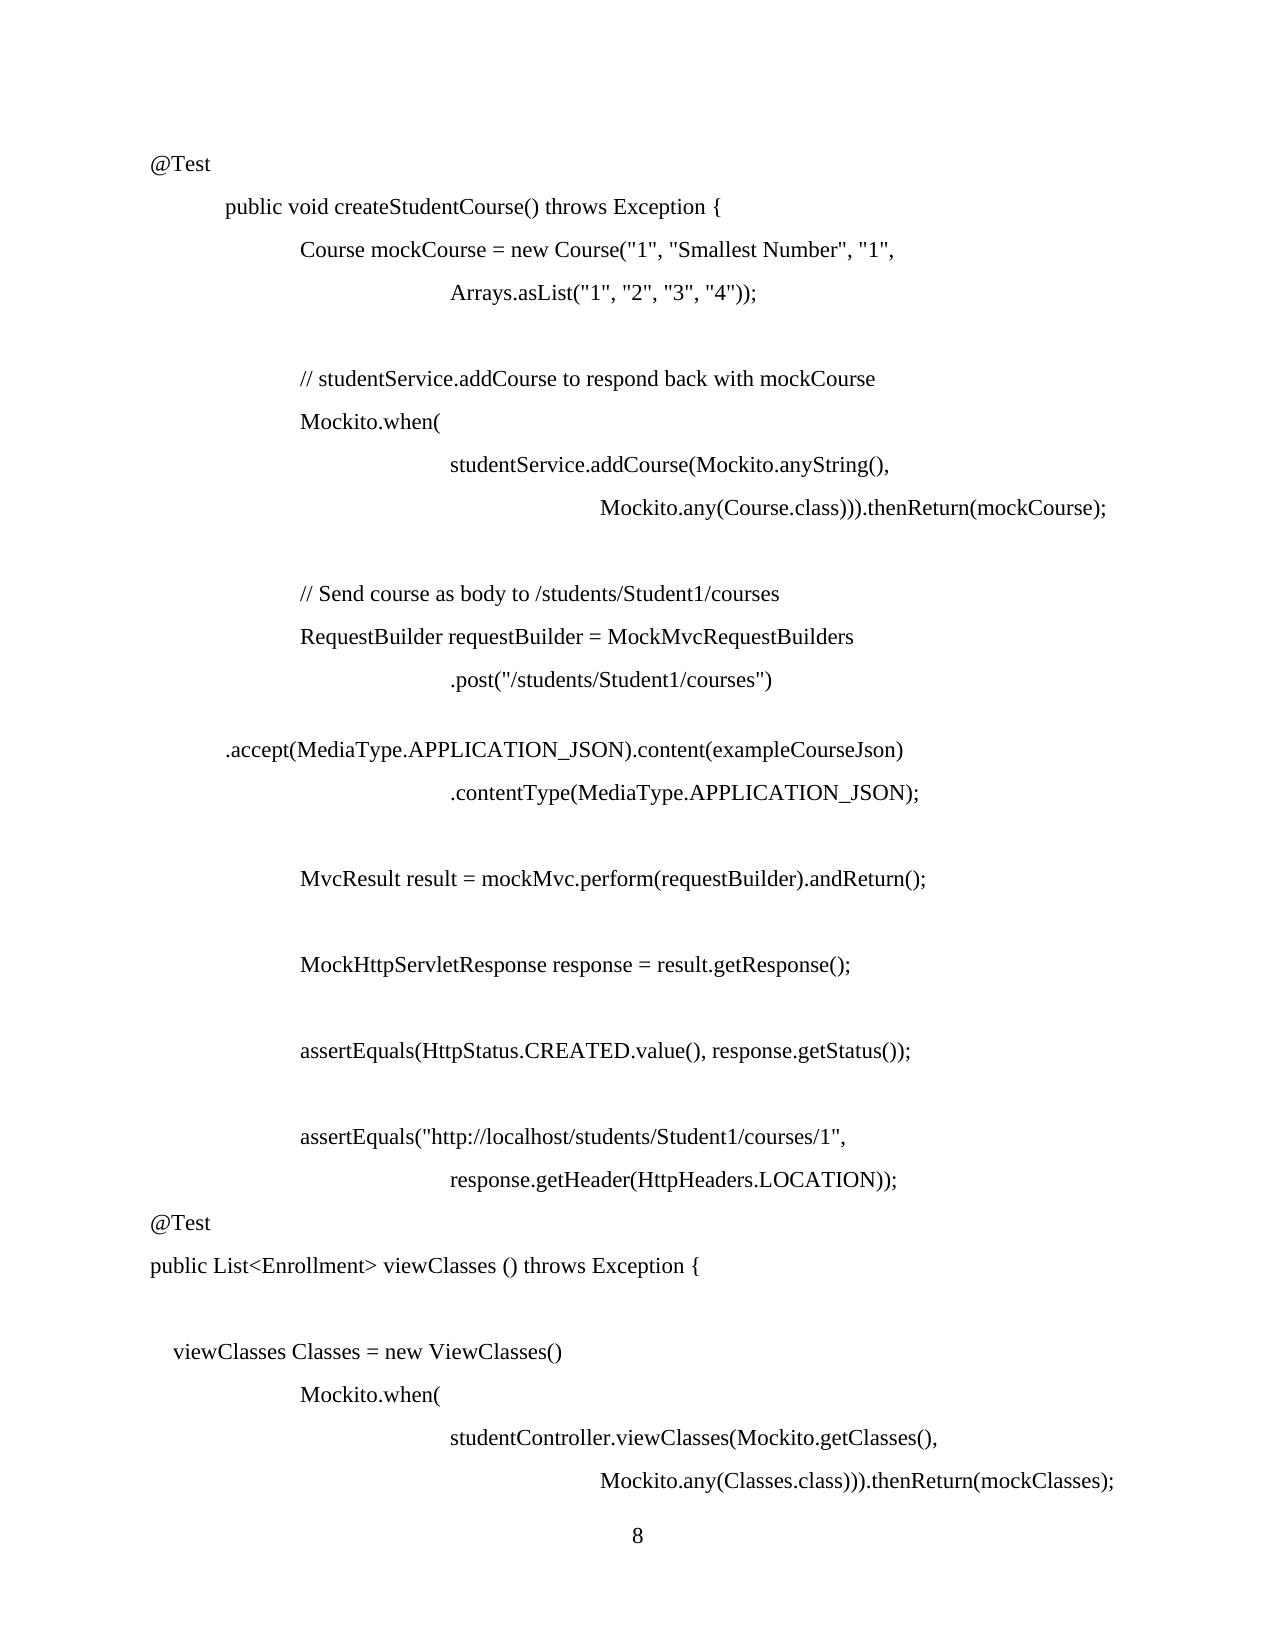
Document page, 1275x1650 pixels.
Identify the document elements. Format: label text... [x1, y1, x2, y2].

text .contentType(MediaType.APPLICATION_JSON); [150, 779, 1125, 805]
text public void createStudentCourse() throws Exception { [150, 193, 1125, 219]
text assertEquals("http://localhost/students/Student1/courses/1", [150, 1123, 1125, 1149]
text Mockito.when( [150, 408, 1125, 434]
text studentController.viewClasses(Mockito.getClasses(), [150, 1424, 1125, 1450]
text public List<Enrollment> viewClasses () throws Exception { [150, 1252, 1125, 1278]
text RequestBuilder requestBuilder = MockMvcRequestBuilders [150, 623, 1125, 649]
text .post("/students/Student1/courses") [150, 666, 1125, 693]
text MvcResult result = mockMvc.perform(requestBuilder).andReturn(); [150, 865, 1125, 891]
text @Test [150, 150, 1125, 176]
text studentService.addCourse(Mockito.anyString(), [150, 451, 1125, 477]
text Course mockCourse = new Course("1", "Smallest Number", "1", [150, 236, 1125, 262]
text .accept(MediaType.APPLICATION_JSON).content(exampleCourseJson) [150, 709, 1125, 762]
text response.getHeader(HttpHeaders.LOCATION)); [150, 1166, 1125, 1192]
text MockHttpServletResponse response = result.getResponse(); [150, 951, 1125, 977]
text Mockito.any(Classes.class))).thenReturn(mockClasses); [150, 1467, 1125, 1493]
text Arrays.asList("1", "2", "3", "4")); [150, 279, 1125, 305]
text viewClasses Classes = new ViewClasses() [150, 1338, 1125, 1364]
text @Test [150, 1209, 1125, 1235]
text assertEquals(HttpStatus.CREATED.value(), response.getStatus()); [150, 1037, 1125, 1063]
text Mockito.when( [150, 1381, 1125, 1407]
text Mockito.any(Course.class))).thenReturn(mockCourse); [150, 494, 1125, 521]
text // Send course as body to /students/Student1/courses [150, 580, 1125, 607]
text // studentService.addCourse to respond back with mockCourse [150, 365, 1125, 391]
